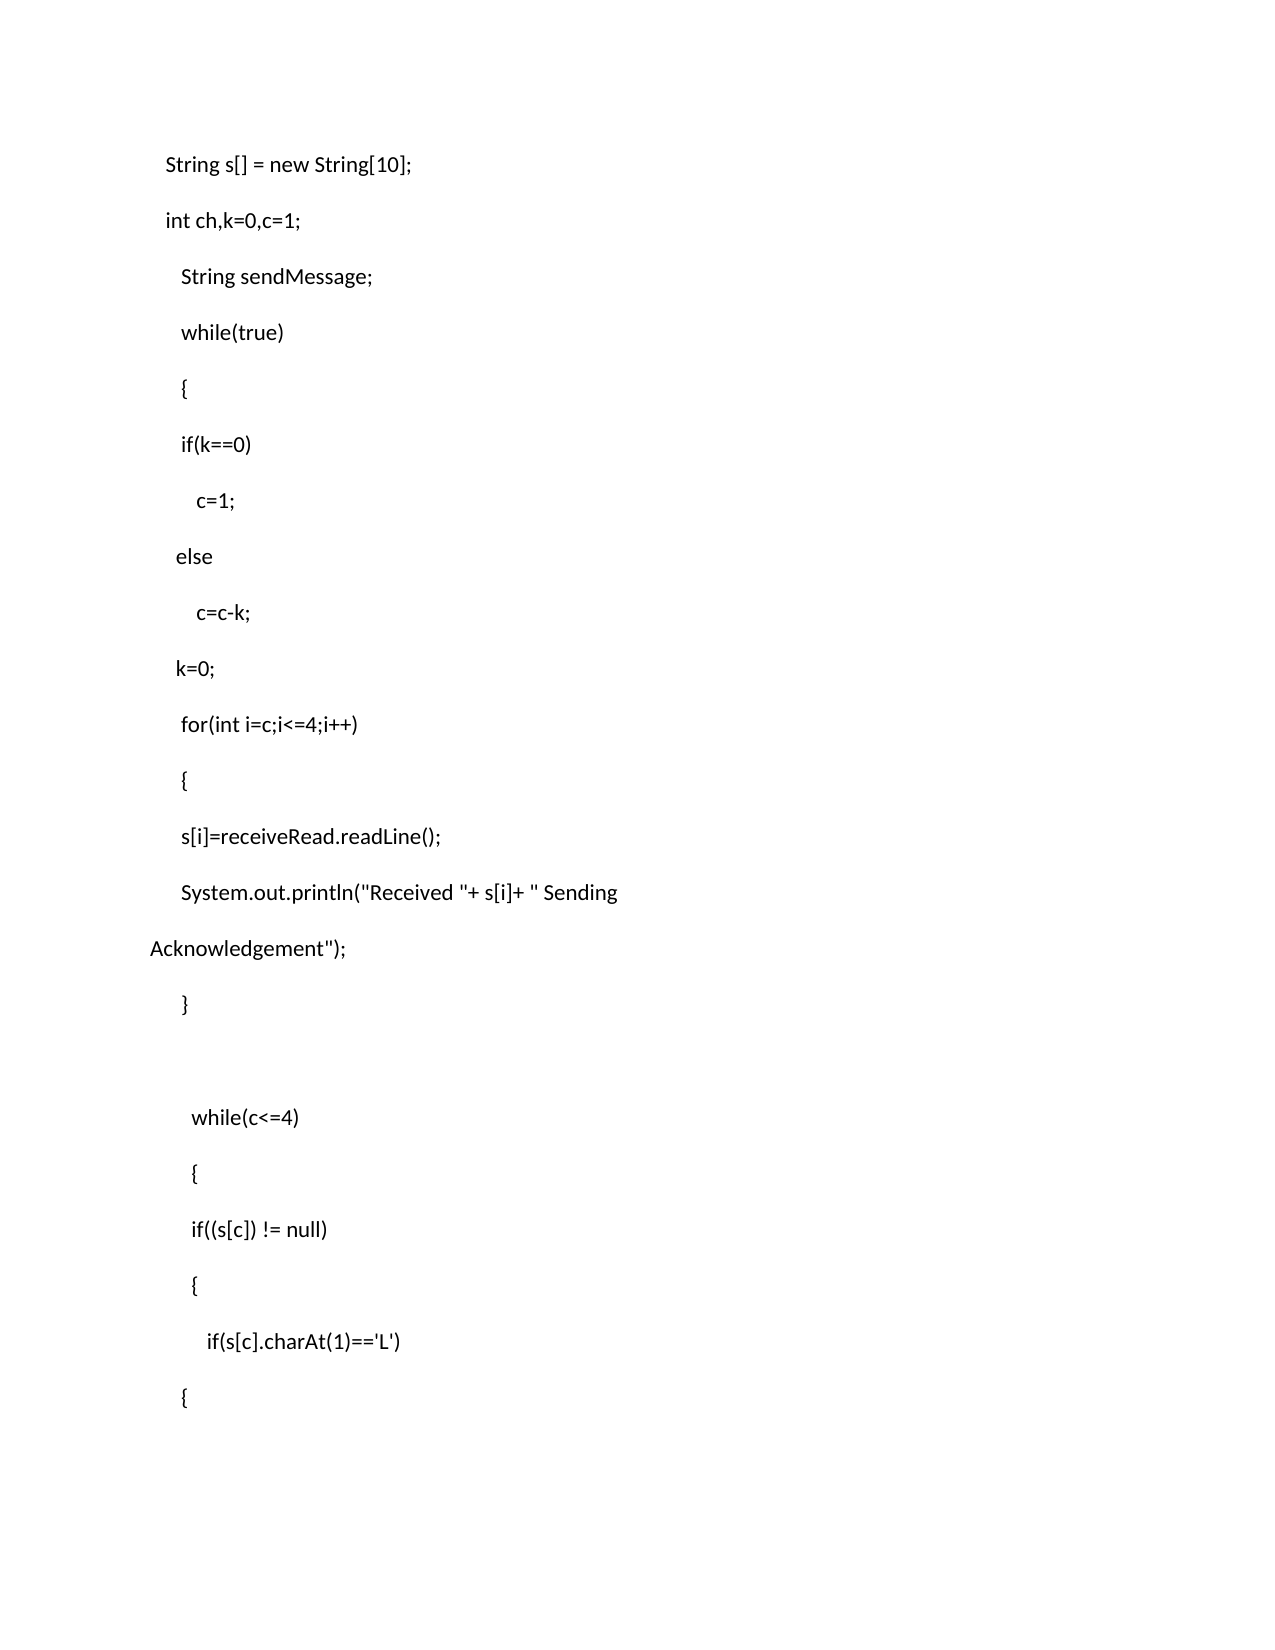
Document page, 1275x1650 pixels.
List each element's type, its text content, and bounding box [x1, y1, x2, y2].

text String sendMessage; [150, 262, 1125, 290]
text c=1; [150, 486, 1125, 514]
text System.out.println("Received "+ s[i]+ " Sending [150, 878, 1125, 907]
text c=c-k; [150, 598, 1125, 626]
text s[i]=receiveRead.readLine(); [150, 822, 1125, 851]
text { [150, 1271, 1125, 1299]
text int ch,k=0,c=1; [150, 206, 1125, 234]
text while(true) [150, 318, 1125, 346]
text if(k==0) [150, 430, 1125, 458]
text k=0; [150, 654, 1125, 682]
text Acknowledgement"); [150, 934, 1125, 963]
text String s[] = new String[10]; [150, 150, 1125, 178]
text while(c<=4) [150, 1103, 1125, 1131]
text { [150, 374, 1125, 402]
text { [150, 1159, 1125, 1187]
text if(s[c].charAt(1)=='L') [150, 1327, 1125, 1355]
text for(int i=c;i<=4;i++) [150, 710, 1125, 738]
text { [150, 1383, 1125, 1411]
text { [150, 766, 1125, 794]
text else [150, 542, 1125, 570]
text } [150, 991, 1125, 1019]
text if((s[c]) != null) [150, 1215, 1125, 1243]
